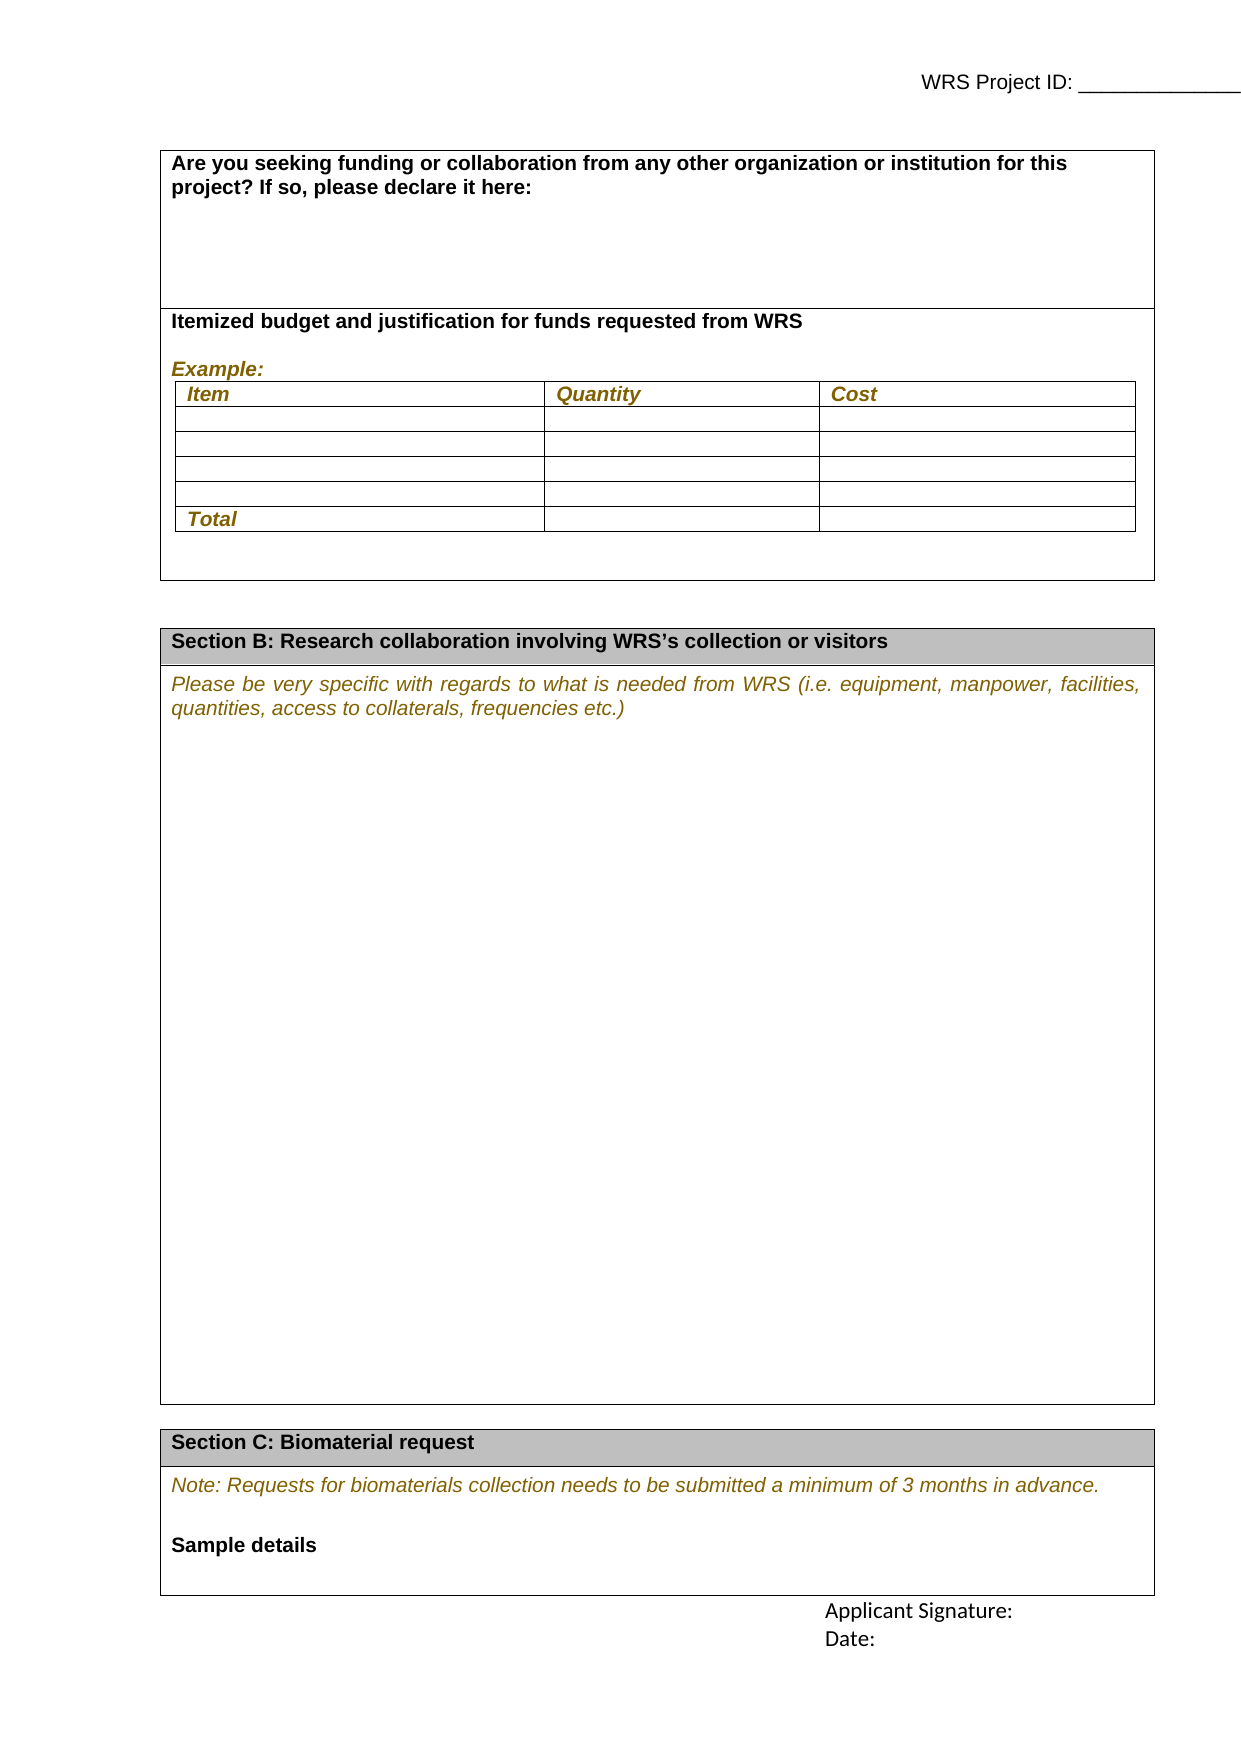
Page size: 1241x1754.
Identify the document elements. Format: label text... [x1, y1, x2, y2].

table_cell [161, 1467, 1154, 1595]
table_header Section C: Biomaterial request [161, 1430, 1154, 1466]
table_header Section B: Research collaboration involving WRS’s collection or visitors [161, 629, 1154, 664]
table_cell Itemized budget and justification for funds requested from WRS Example: [161, 309, 1154, 580]
table_cell Are you seeking funding or collaboration from any other organization or institution for this project? If so, please declare it here: [161, 151, 1154, 308]
table_cell Please be very specific with regards to what is needed from WRS (i.e. equipment, manpower, facilities, quantities, access to collaterals, frequencies etc.) [161, 666, 1154, 1404]
